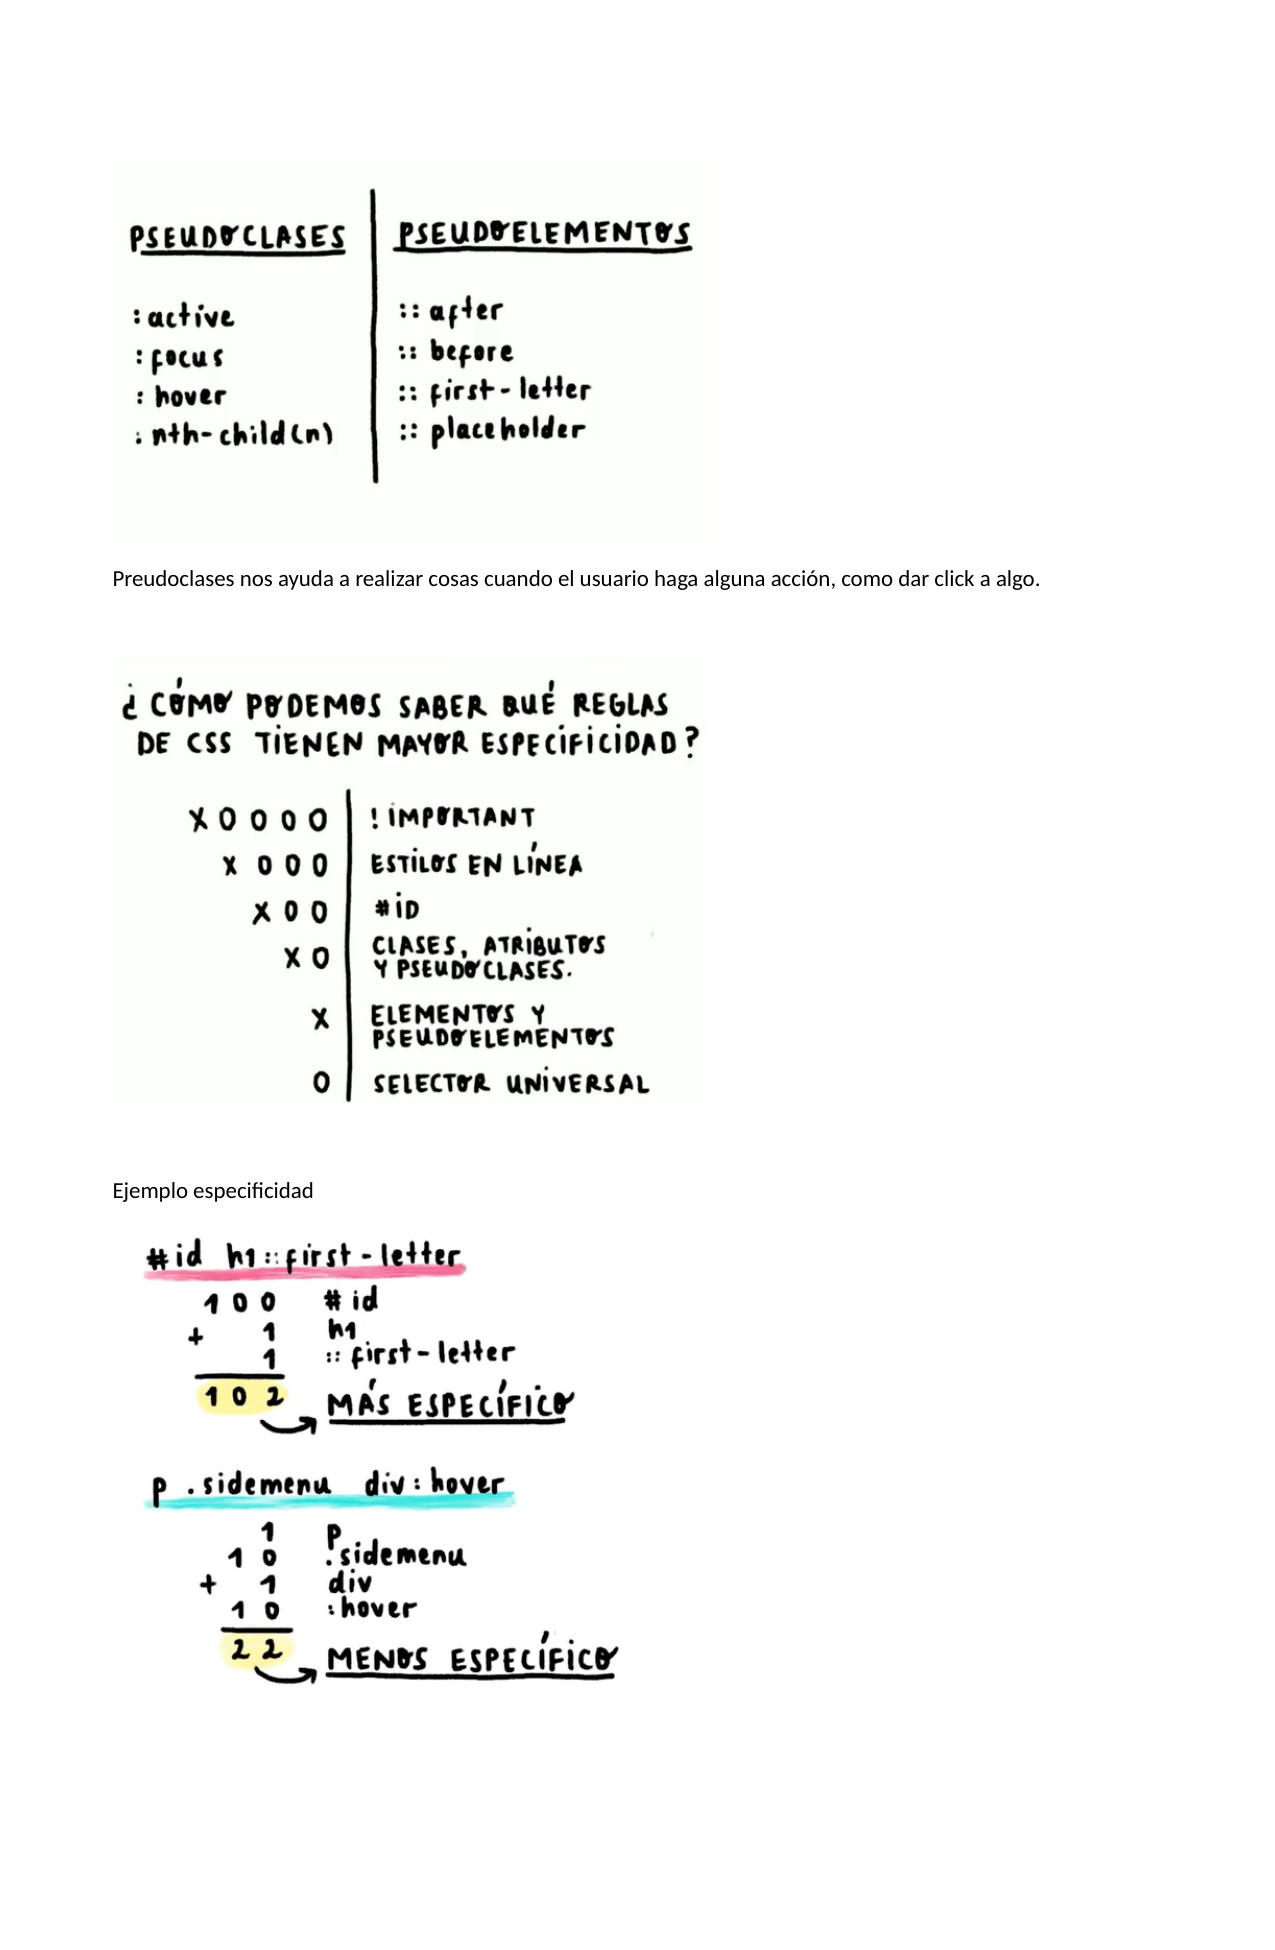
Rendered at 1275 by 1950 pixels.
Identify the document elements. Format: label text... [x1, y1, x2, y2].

text Preudoclases nos ayuda a realizar cosas cuando el usuario haga alguna acción, como dar click a algo. [112, 564, 1163, 592]
picture [112, 150, 714, 545]
picture [112, 1223, 685, 1690]
picture [112, 657, 710, 1111]
text Ejemplo especificidad [112, 1176, 1163, 1204]
